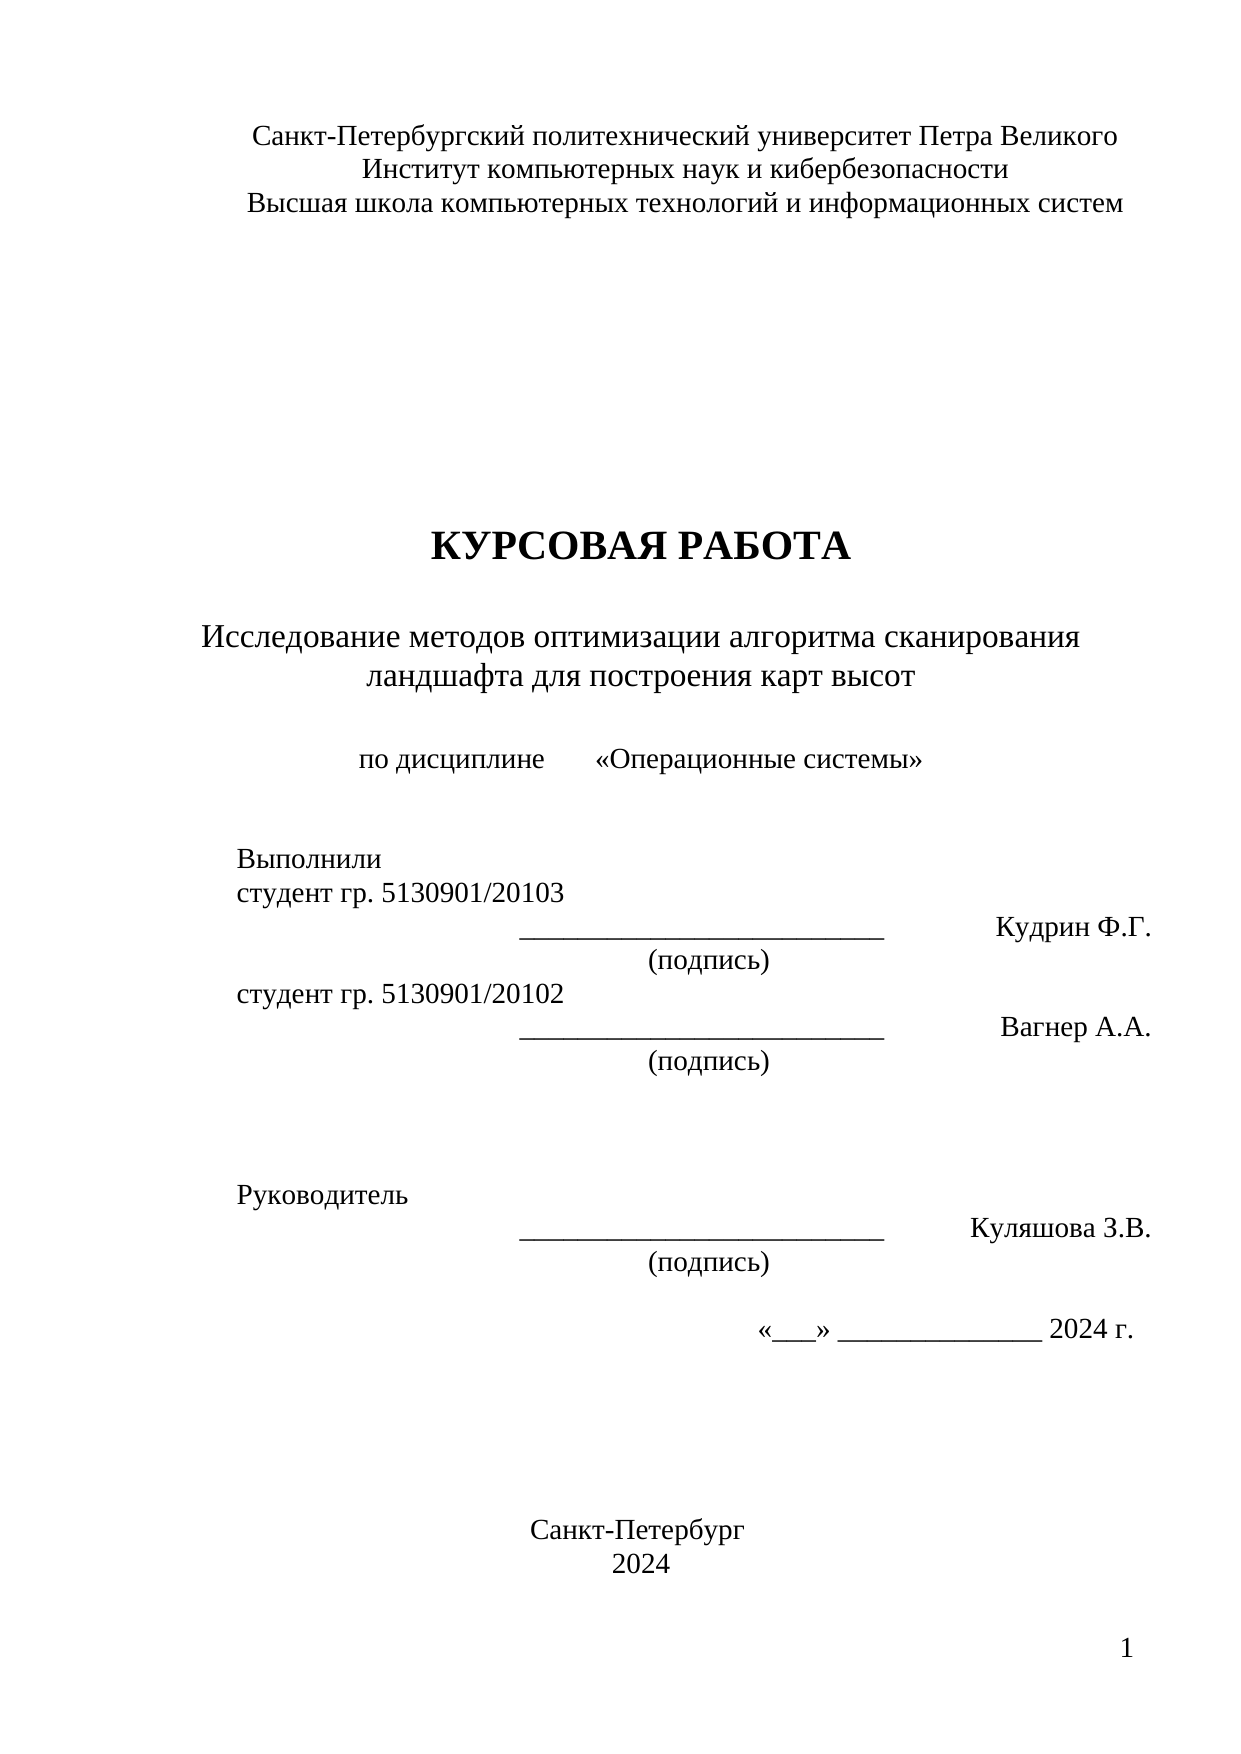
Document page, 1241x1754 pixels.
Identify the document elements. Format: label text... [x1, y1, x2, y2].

text Исследование методов оптимизации алгоритма сканирования ландшафта для построения карт высот [148, 616, 1134, 693]
text (подпись) [148, 1244, 1134, 1278]
text Санкт-Петербургский политехнический университет Петра Великого [148, 118, 1134, 152]
text _________________________ Куляшова З.В. [148, 1211, 1134, 1244]
text (подпись) [148, 1043, 1134, 1076]
text «___» ______________ 2024 г. [148, 1311, 1134, 1345]
text Выполнили [148, 842, 1134, 875]
text КУРСОВАЯ РАБОТА [148, 521, 1134, 568]
text Руководитель [148, 1177, 1134, 1211]
text студент гр. 5130901/20102 [148, 976, 1134, 1009]
text Санкт-Петербург 2024 [148, 1512, 1134, 1579]
text (подпись) [148, 942, 1134, 976]
text по дисциплине «Операционные системы» [148, 741, 1134, 774]
text _________________________ Вагнер А.А. [148, 1009, 1134, 1043]
text студент гр. 5130901/20103 [148, 875, 1134, 909]
text Институт компьютерных наук и кибербезопасности [148, 152, 1134, 185]
text _________________________ Кудрин Ф.Г. [148, 909, 1134, 942]
text Высшая школа компьютерных технологий и информационных систем [148, 185, 1134, 219]
